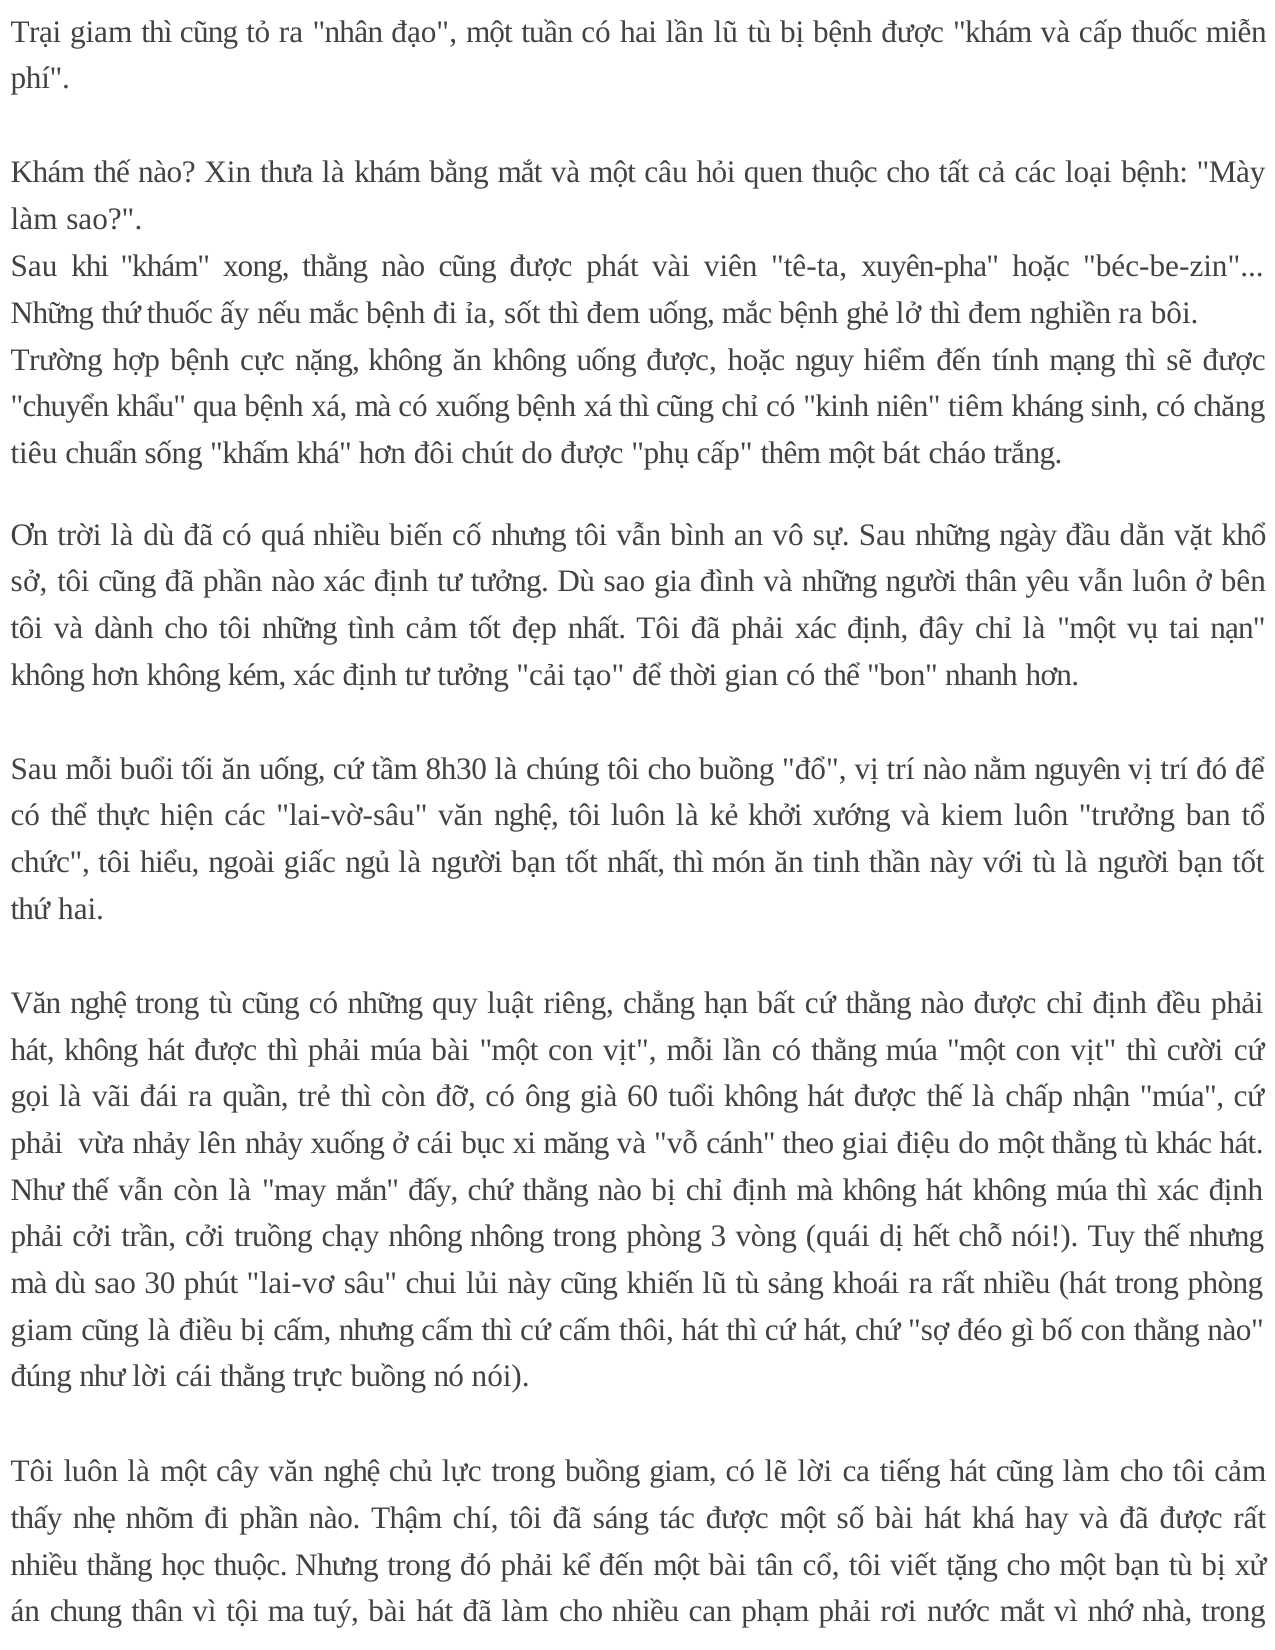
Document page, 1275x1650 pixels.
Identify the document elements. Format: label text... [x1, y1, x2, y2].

text Ơn trời là dù đã có quá nhiều biến cố nhưng tôi vẫn bình an vô sự. Sau những ngày đầu dằn vặt khổ sở, tôi cũng đã phần nào xác định tư tưởng. Dù sao gia đình và những người thân yêu vẫn luôn ở bên tôi và dành cho tôi những tình cảm tốt đẹp nhất. Tôi đã phải xác định, đây chỉ là "một vụ tai nạn" không hơn không kém, xác định tư tưởng "cải tạo" để thời gian có thể "bon" nhanh hơn. [10, 516, 1266, 692]
text Trại giam thì cũng tỏ ra "nhân đạo", một tuần có hai lần lũ tù bị bệnh được "khám và cấp thuốc miễn phí". [10, 13, 1266, 96]
text Sau khi "khám" xong, thằng nào cũng được phát vài viên "tê-ta, xuyên-pha" hoặc "béc-be-zin"... Những thứ thuốc ấy nếu mắc bệnh đi ỉa, sốt thì đem uống, mắc bệnh ghẻ lở thì đem nghiền ra bôi. [10, 247, 1265, 330]
text Sau mỗi buổi tối ăn uống, cứ tầm 8h30 là chúng tôi cho buồng "đổ", vị trí nào nằm nguyên vị trí đó để có thể thực hiện các "lai-vờ-sâu" văn nghệ, tôi luôn là kẻ khởi xướng và kiem luôn "trưởng ban tổ chức", tôi hiểu, ngoài giấc ngủ là người bạn tốt nhất, thì món ăn tinh thần này với tù là người bạn tốt thứ hai. [10, 750, 1266, 926]
text Văn nghệ trong tù cũng có những quy luật riêng, chẳng hạn bất cứ thằng nào được chỉ định đều phải hát, không hát được thì phải múa bài "một con vịt", mỗi lần có thằng múa "một con vịt" thì cười cứ gọi là vãi đái ra quần, trẻ thì còn đỡ, có ông già 60 tuổi không hát được thế là chấp nhận "múa", cứ phải vừa nhảy lên nhảy xuống ở cái bục xi măng và "vỗ cánh" theo giai điệu do một thằng tù khác hát. Như thế vẫn còn là "may mắn" đấy, chứ thằng nào bị chỉ định mà không hát không múa thì xác định phải cởi trần, cởi truồng chạy nhông nhông trong phòng 3 vòng (quái dị hết chỗ nói!). Tuy thế nhưng mà dù sao 30 phút "lai-vơ sâu" chui lủi này cũng khiến lũ tù sảng khoái ra rất nhiều (hát trong phòng giam cũng là điều bị cấm, nhưng cấm thì cứ cấm thôi, hát thì cứ hát, chứ "sợ đéo gì bố con thằng nào" đúng như lời cái thằng trực buồng nó nói). [10, 984, 1265, 1393]
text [10, 1452, 1267, 1628]
text Khám thế nào? Xin thưa là khám bằng mắt và một câu hỏi quen thuộc cho tất cả các loại bệnh: "Mày làm sao?". [10, 153, 1266, 236]
text Trường hợp bệnh cực nặng, không ăn không uống được, hoặc nguy hiểm đến tính mạng thì sẽ được "chuyển khẩu" qua bệnh xá, mà có xuống bệnh xá thì cũng chỉ có "kinh niên" tiêm kháng sinh, có chăng tiêu chuẩn sống "khấm khá" hơn đôi chút do được "phụ cấp" thêm một bát cháo trắng. [10, 341, 1266, 470]
